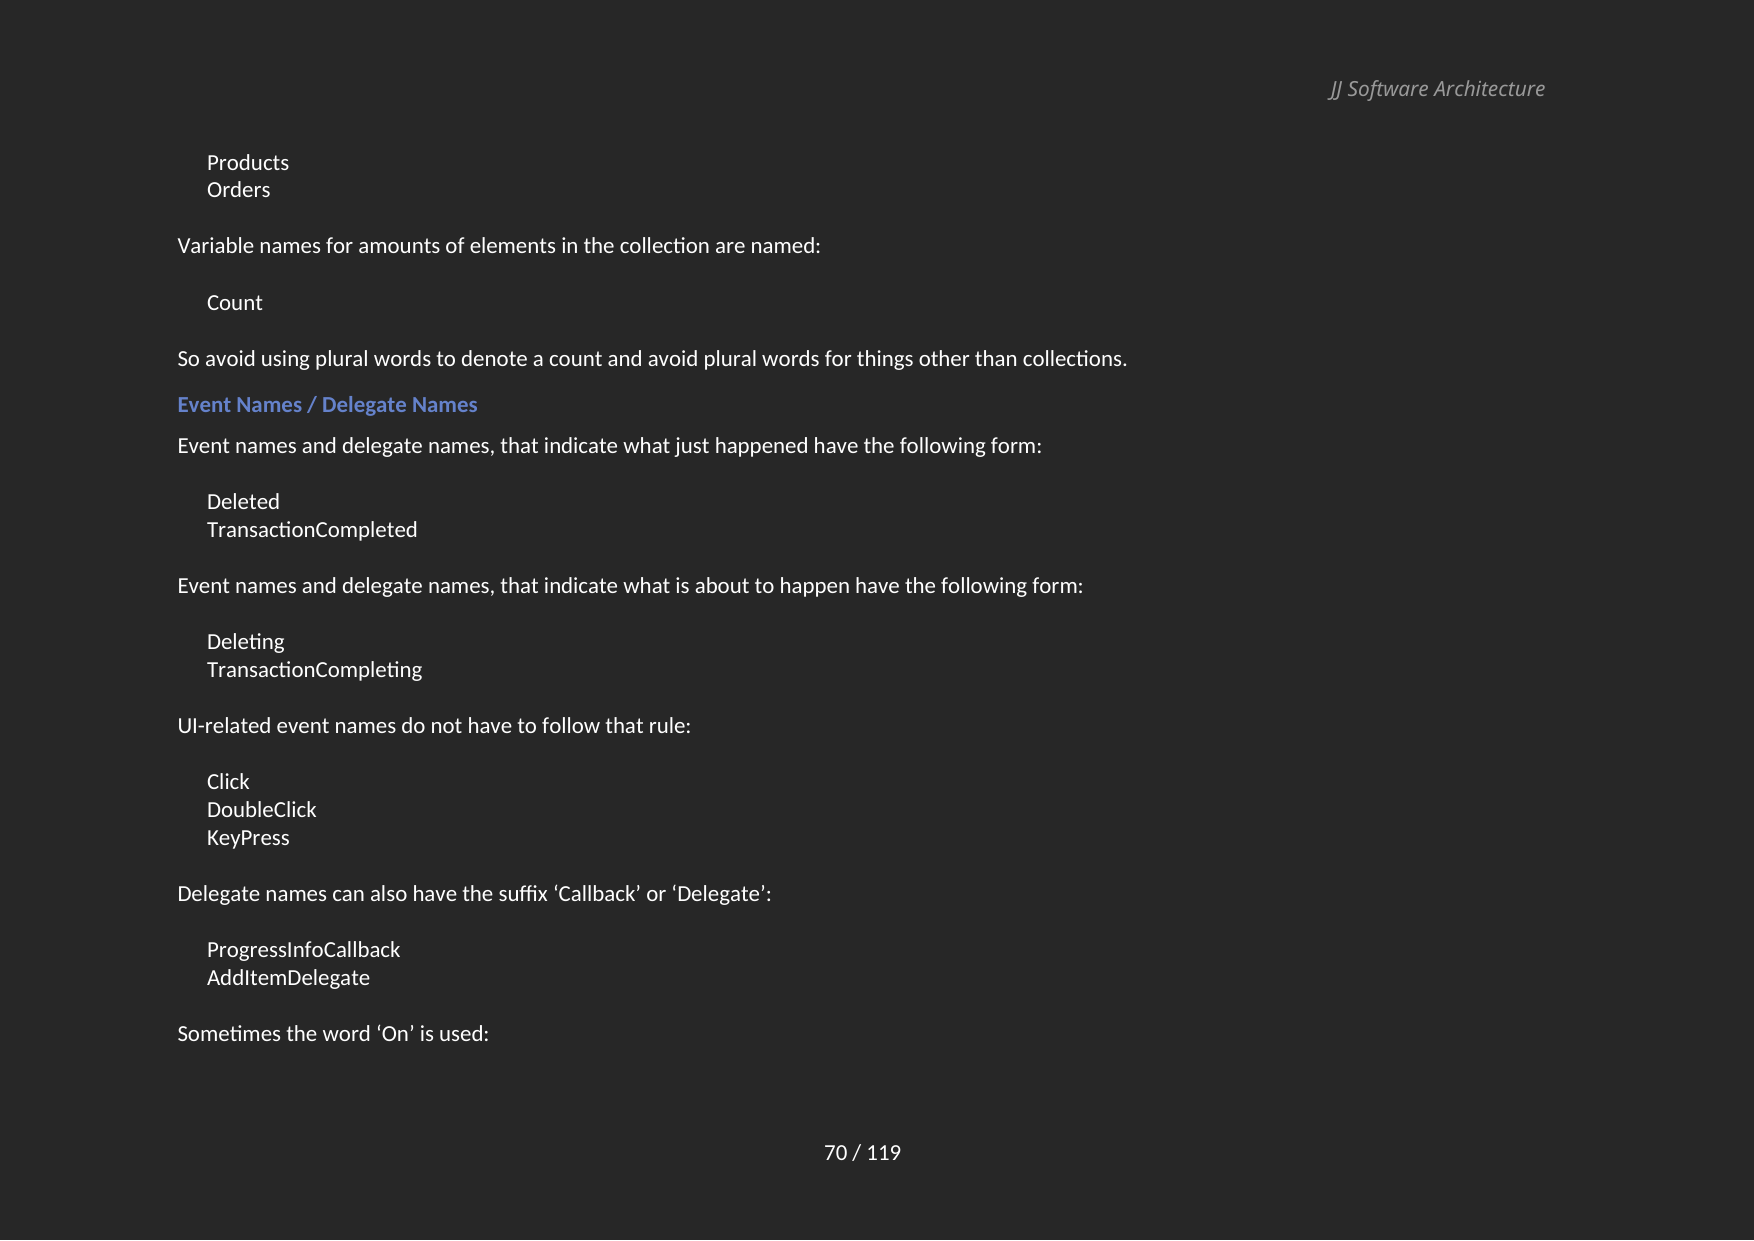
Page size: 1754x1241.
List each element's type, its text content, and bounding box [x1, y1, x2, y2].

text Click [207, 767, 1548, 795]
text UI-related event names do not have to follow that rule: [177, 711, 1548, 739]
text TransactionCompleted [207, 515, 1548, 543]
text Products [207, 148, 1548, 176]
text Orders [207, 176, 1548, 204]
text KeyPress [207, 823, 1548, 851]
text Variable names for amounts of elements in the collection are named: [177, 232, 1548, 260]
subtitle Event Names / Delegate Names [177, 391, 1548, 418]
text TransactionCompleting [207, 655, 1548, 683]
text ProgressInfoCallback [207, 935, 1548, 963]
text So avoid using plural words to denote a count and avoid plural words for things other than collections. [177, 344, 1548, 372]
text Event names and delegate names, that indicate what just happened have the following form: [177, 431, 1548, 459]
text Delegate names can also have the suffix ‘Callback’ or ‘Delegate’: [177, 879, 1548, 907]
text Sometimes the word ‘On’ is used: [177, 1019, 1548, 1047]
text AddItemDelegate [207, 963, 1548, 991]
text Count [207, 288, 1548, 316]
text DoubleClick [207, 795, 1548, 823]
text Event names and delegate names, that indicate what is about to happen have the following form: [177, 571, 1548, 599]
text Deleted [207, 487, 1548, 515]
text Deleting [207, 627, 1548, 655]
